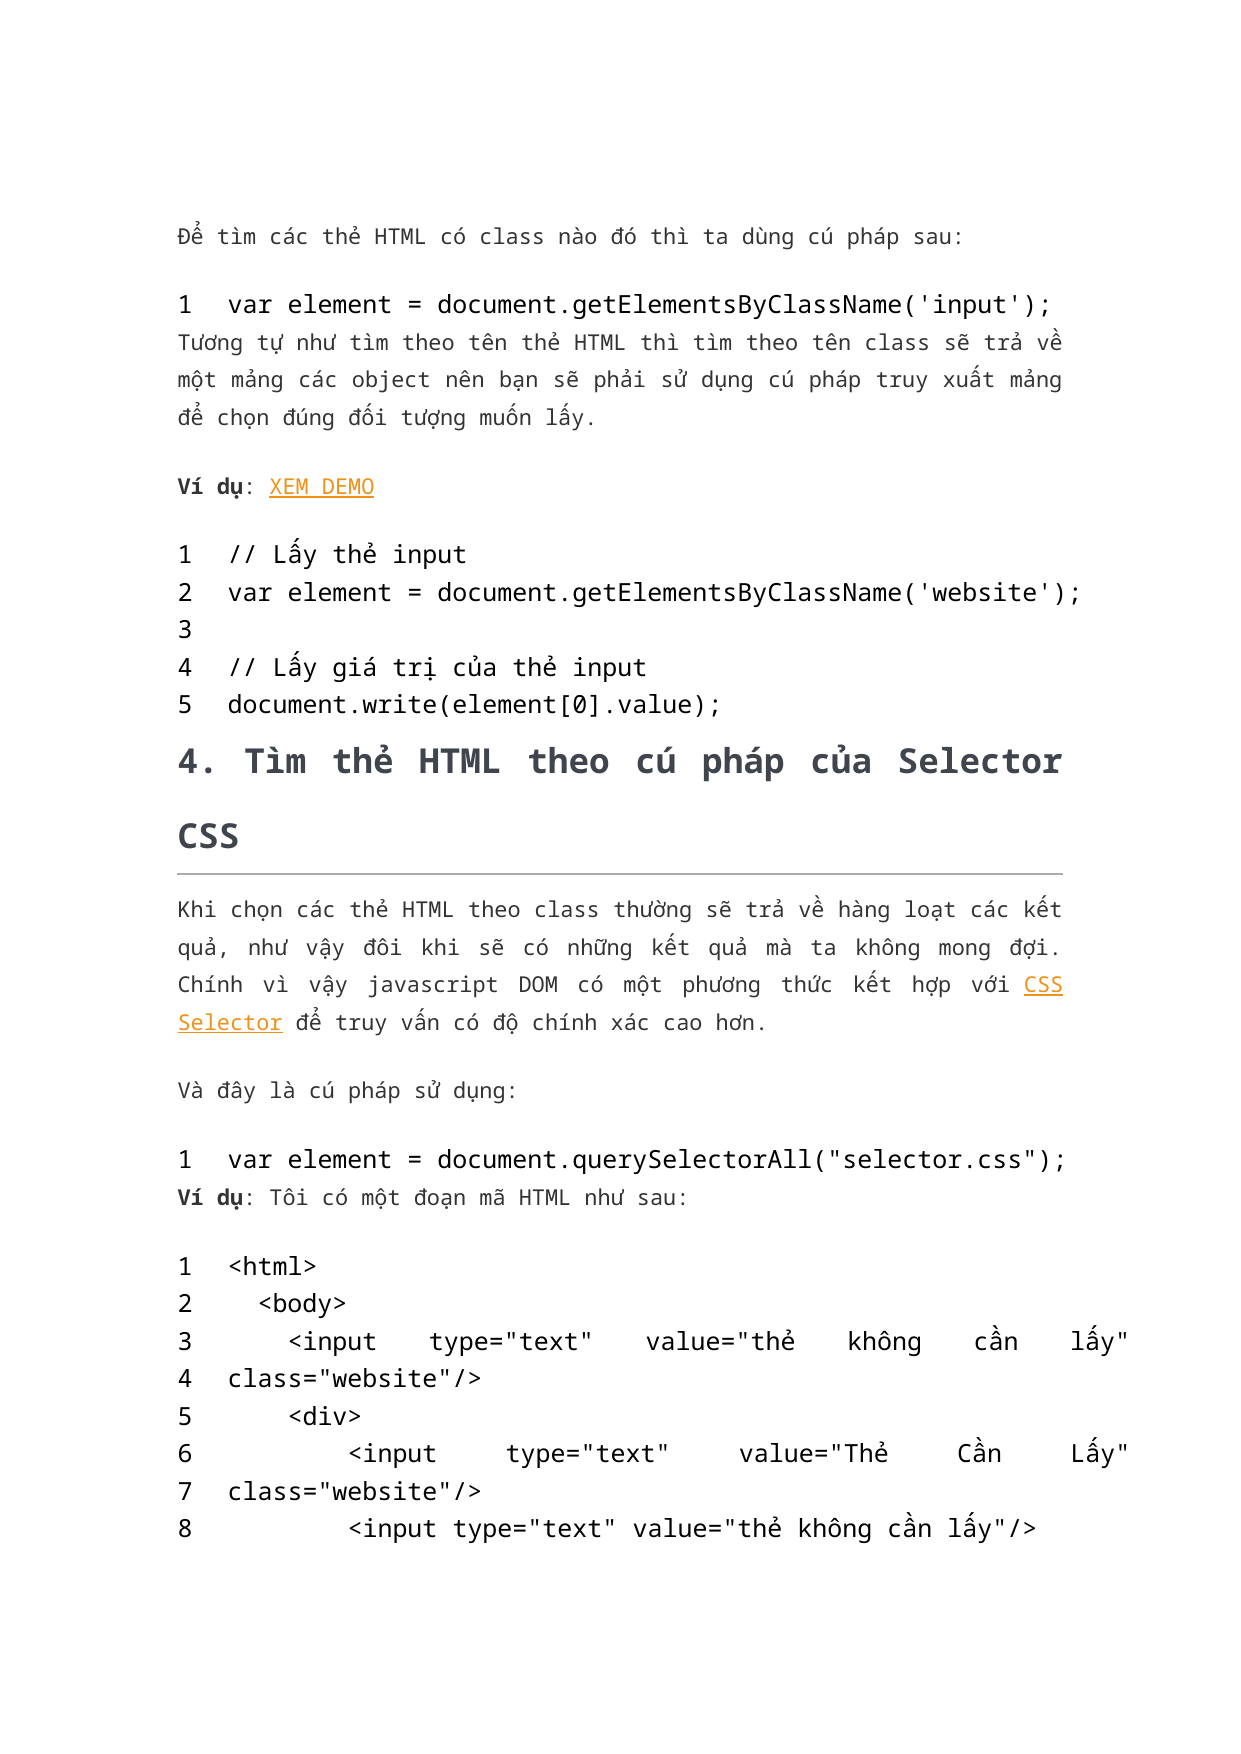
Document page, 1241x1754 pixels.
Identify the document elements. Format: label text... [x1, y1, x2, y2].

text Ví dụ: XEM DEMO [177, 467, 1063, 504]
table_header 1 2 3 4 5 6 7 8 9 [177, 1246, 227, 1546]
table_header 1 2 3 4 5 [177, 536, 227, 723]
table_header var element = document.getElementsByClassName('input'); [227, 286, 1130, 323]
text 4. Tìm thẻ HTML theo cú pháp của Selector CSS [177, 723, 1063, 873]
text Tương tự như tìm theo tên thẻ HTML thì tìm theo tên class sẽ trả về một mảng các object nên bạn sẽ phải sử dụng cú pháp truy xuất mảng để chọn đúng đối tượng muốn lấy. [177, 323, 1063, 436]
text Khi chọn các thẻ HTML theo class thường sẽ trả về hàng loạt các kết quả, như vậy đôi khi sẽ có những kết quả mà ta không mong đợi. Chính vì vậy javascript DOM có một phương thức kết hợp với CSS Selector để truy vấn có độ chính xác cao hơn. [177, 890, 1063, 1040]
text Để tìm các thẻ HTML có class nào đó thì ta dùng cú pháp sau: [177, 217, 1063, 254]
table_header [227, 1246, 1130, 1546]
table_header var element = document.querySelectorAll("selector.css"); [227, 1140, 1130, 1178]
text Ví dụ: Tôi có một đoạn mã HTML như sau: [177, 1178, 1063, 1215]
text Và đây là cú pháp sử dụng: [177, 1071, 1063, 1109]
table_header 1 [177, 286, 227, 323]
table_header // Lấy thẻ input var element = document.getElementsByClassName('website'); // Lấy giá trị của thẻ input document.write(element[0].value); [227, 536, 1130, 723]
table_header 1 [177, 1140, 227, 1178]
